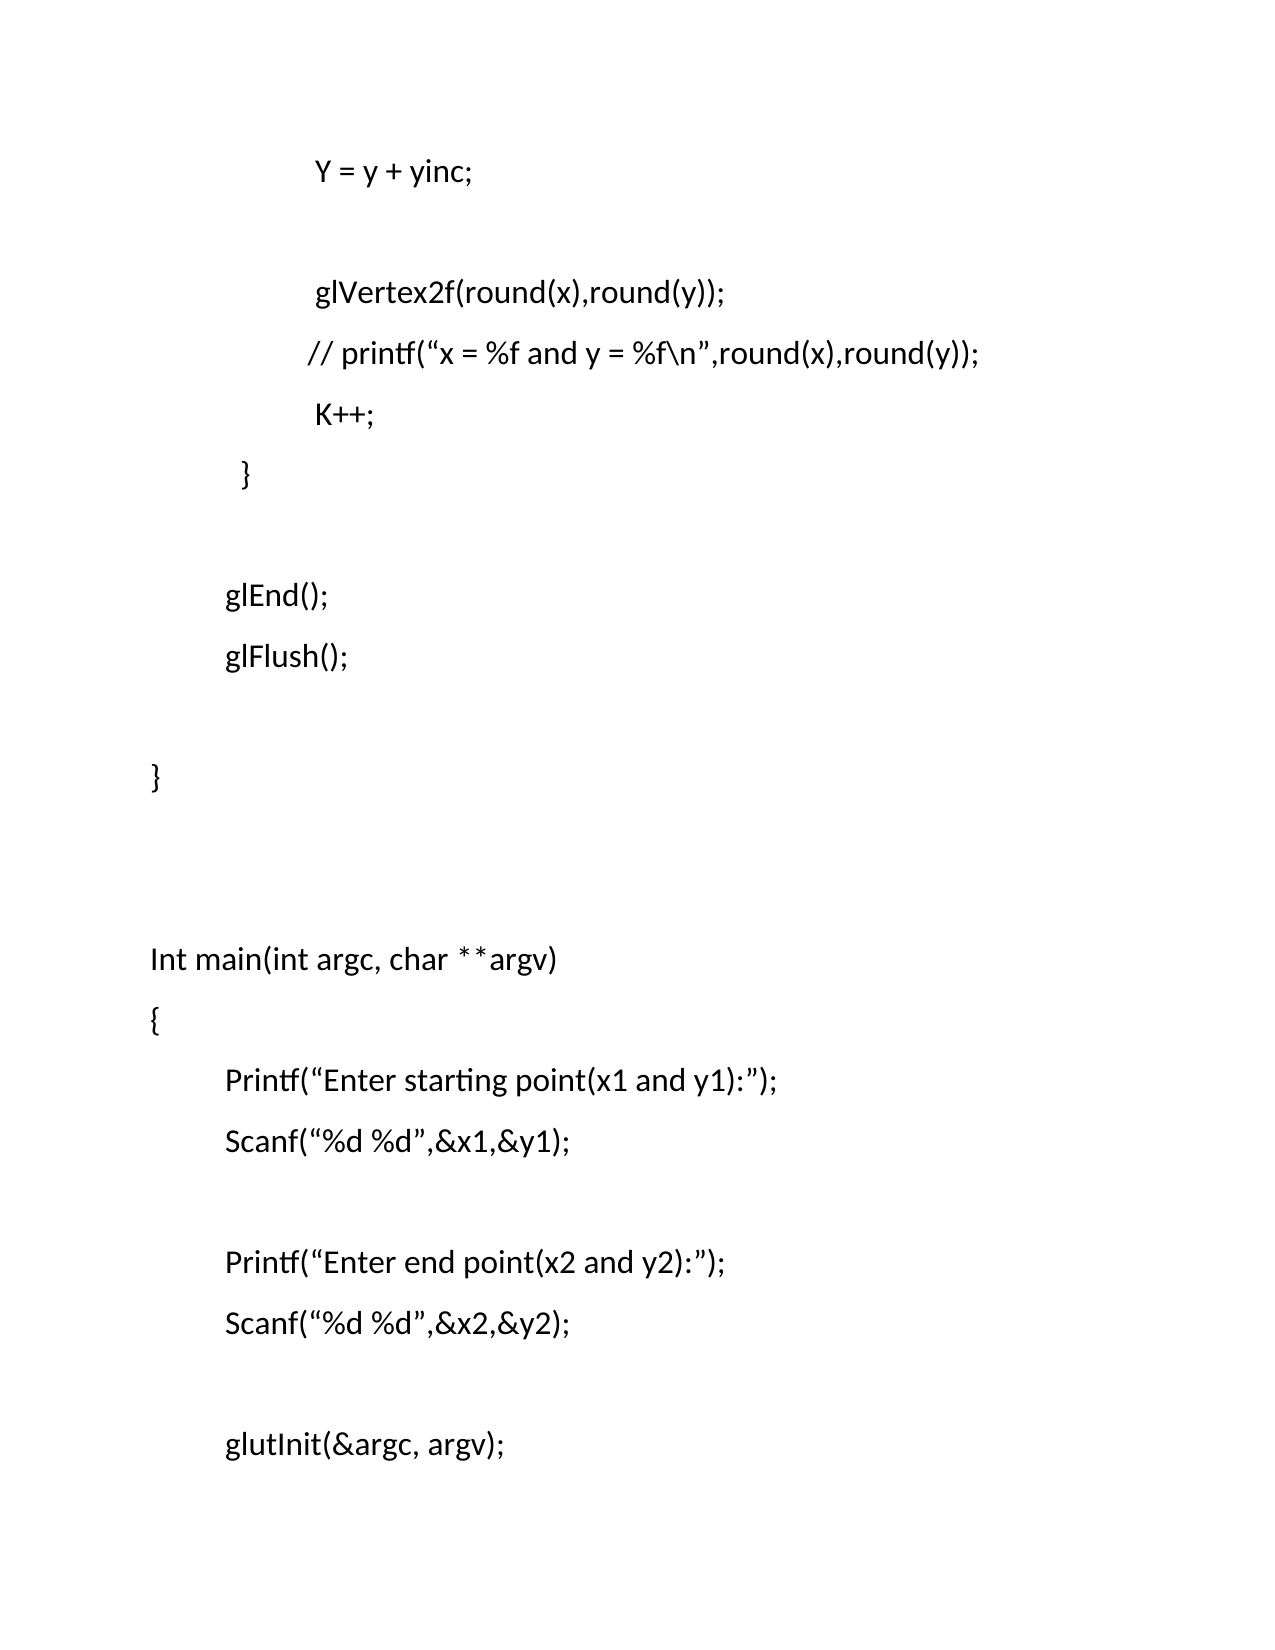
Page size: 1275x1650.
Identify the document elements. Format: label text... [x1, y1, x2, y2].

text { [150, 999, 1125, 1039]
text Printf(“Enter starting point(x1 and y1):”); [150, 1059, 1125, 1100]
text Int main(int argc, char **argv) [150, 938, 1125, 979]
text glVertex2f(round(x),round(y)); [150, 271, 1125, 312]
text // printf(“x = %f and y = %f\n”,round(x),round(y)); [150, 332, 1125, 373]
text glutInit(&argc, argv); [150, 1423, 1125, 1464]
text } [150, 453, 1125, 494]
text Y = y + yinc; [150, 150, 1125, 191]
text K++; [150, 392, 1125, 433]
text Scanf(“%d %d”,&x2,&y2); [150, 1302, 1125, 1343]
text Scanf(“%d %d”,&x1,&y1); [150, 1120, 1125, 1161]
text } [150, 756, 1125, 797]
text glFlush(); [150, 635, 1125, 676]
text glEnd(); [150, 574, 1125, 615]
text Printf(“Enter end point(x2 and y2):”); [150, 1241, 1125, 1282]
